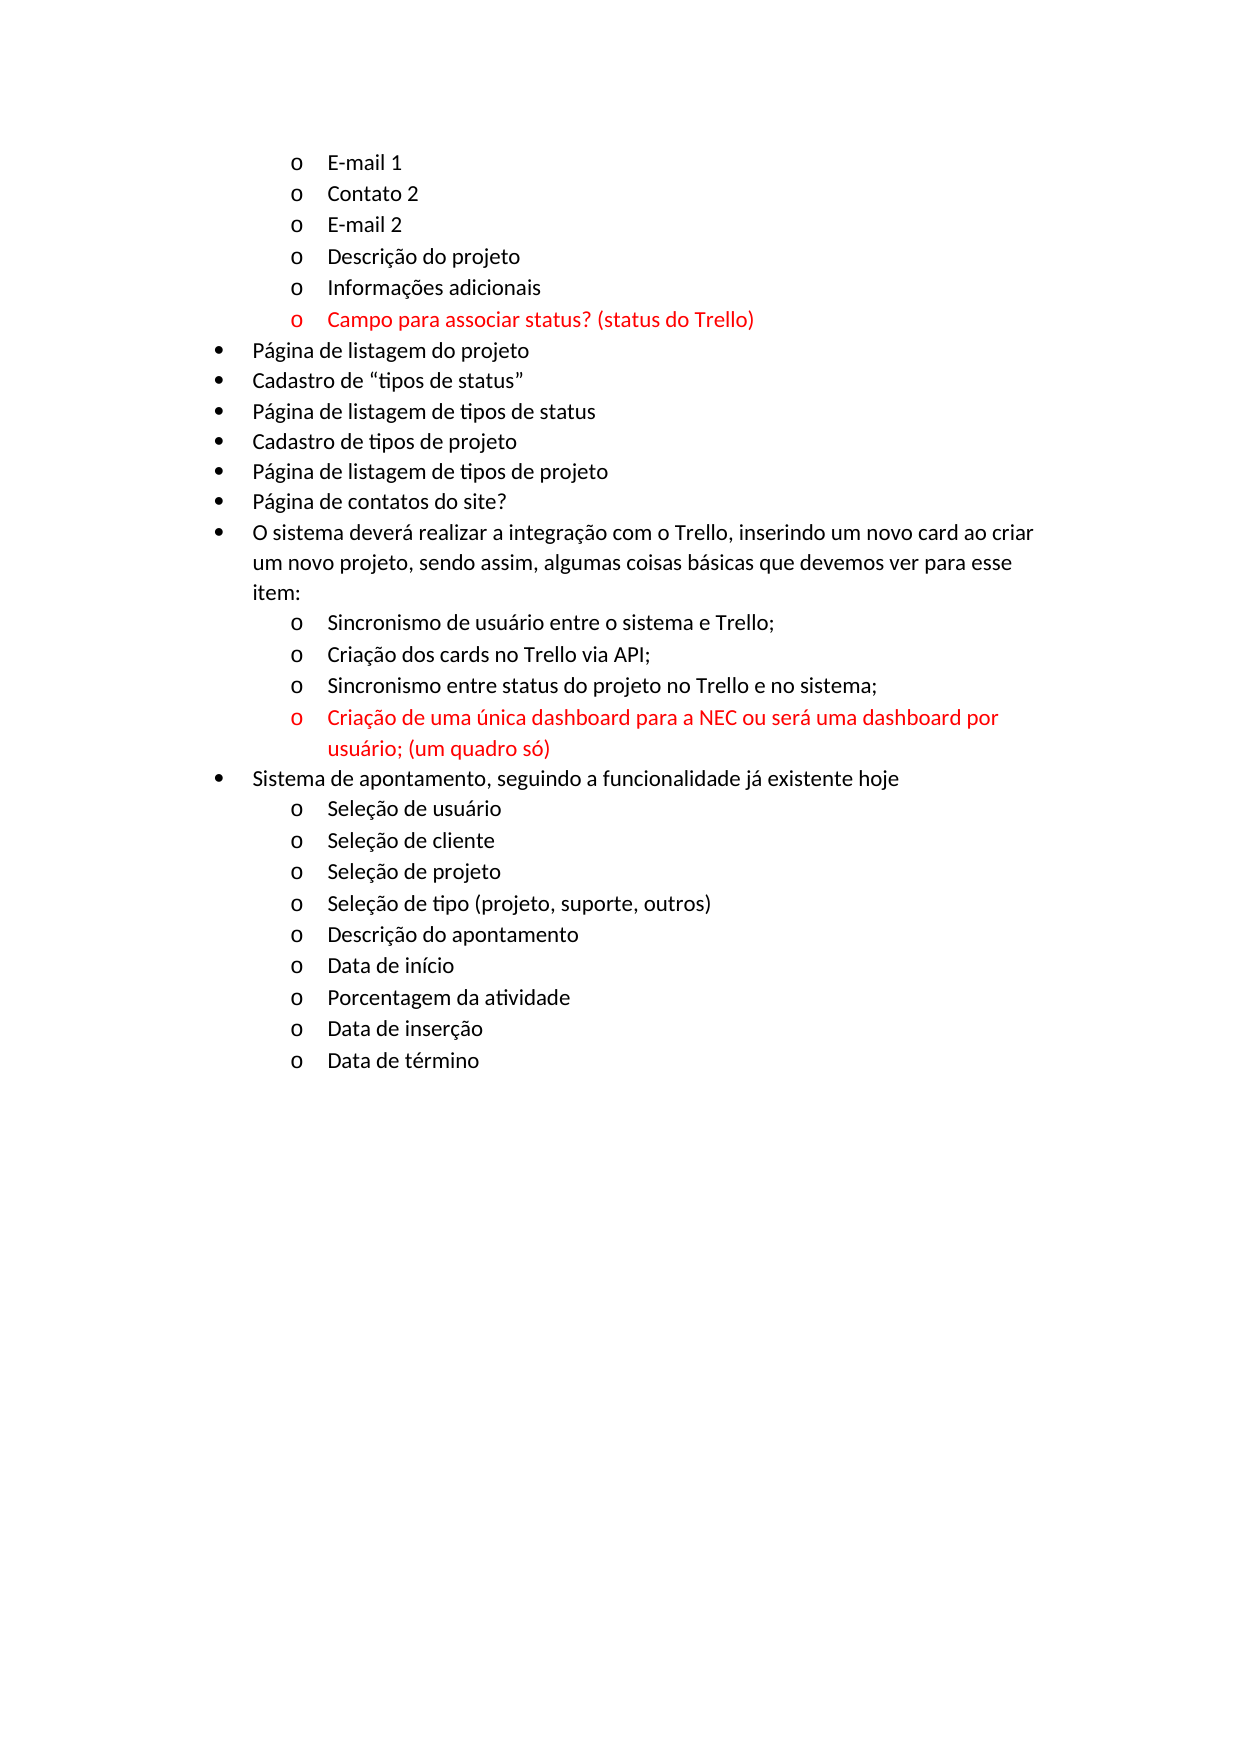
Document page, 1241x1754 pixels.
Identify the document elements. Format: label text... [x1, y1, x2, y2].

list O sistema deverá realizar a integração com o Trello, inserindo um novo card ao criar um novo projeto, sendo assim, algumas coisas básicas que devemos ver para esse item: [215, 518, 1063, 606]
list Cadastro de “tipos de status” [215, 367, 1063, 394]
list Página de listagem do projeto [215, 336, 1063, 364]
list Página de listagem de tipos de status [215, 397, 1063, 425]
list Criação dos cards no Trello via API; [290, 640, 1063, 669]
list Descrição do apontamento [290, 920, 1063, 949]
list Página de listagem de tipos de projeto [215, 457, 1063, 485]
list Data de término [290, 1046, 1063, 1075]
list Cadastro de tipos de projeto [215, 427, 1063, 455]
list Porcentagem da atividade [290, 983, 1063, 1012]
list Contato 2 [290, 179, 1063, 208]
list Página de contatos do site? [215, 487, 1063, 515]
list Criação de uma única dashboard para a NEC ou será uma dashboard por usuário; (um quadro só) [290, 703, 1063, 762]
list E-mail 1 [290, 148, 1063, 177]
list Data de inserção [290, 1014, 1063, 1044]
list Campo para associar status? (status do Trello) [290, 305, 1063, 334]
list Seleção de tipo (projeto, suporte, outros) [290, 889, 1063, 918]
list Descrição do projeto [290, 242, 1063, 271]
list Sincronismo entre status do projeto no Trello e no sistema; [290, 671, 1063, 700]
list Seleção de projeto [290, 857, 1063, 886]
list Sistema de apontamento, seguindo a funcionalidade já existente hoje [215, 764, 1063, 792]
list E-mail 2 [290, 211, 1063, 240]
list Seleção de usuário [290, 794, 1063, 823]
list Seleção de cliente [290, 826, 1063, 855]
list Sincronismo de usuário entre o sistema e Trello; [290, 608, 1063, 637]
list Informações adicionais [290, 273, 1063, 303]
list Data de início [290, 952, 1063, 981]
